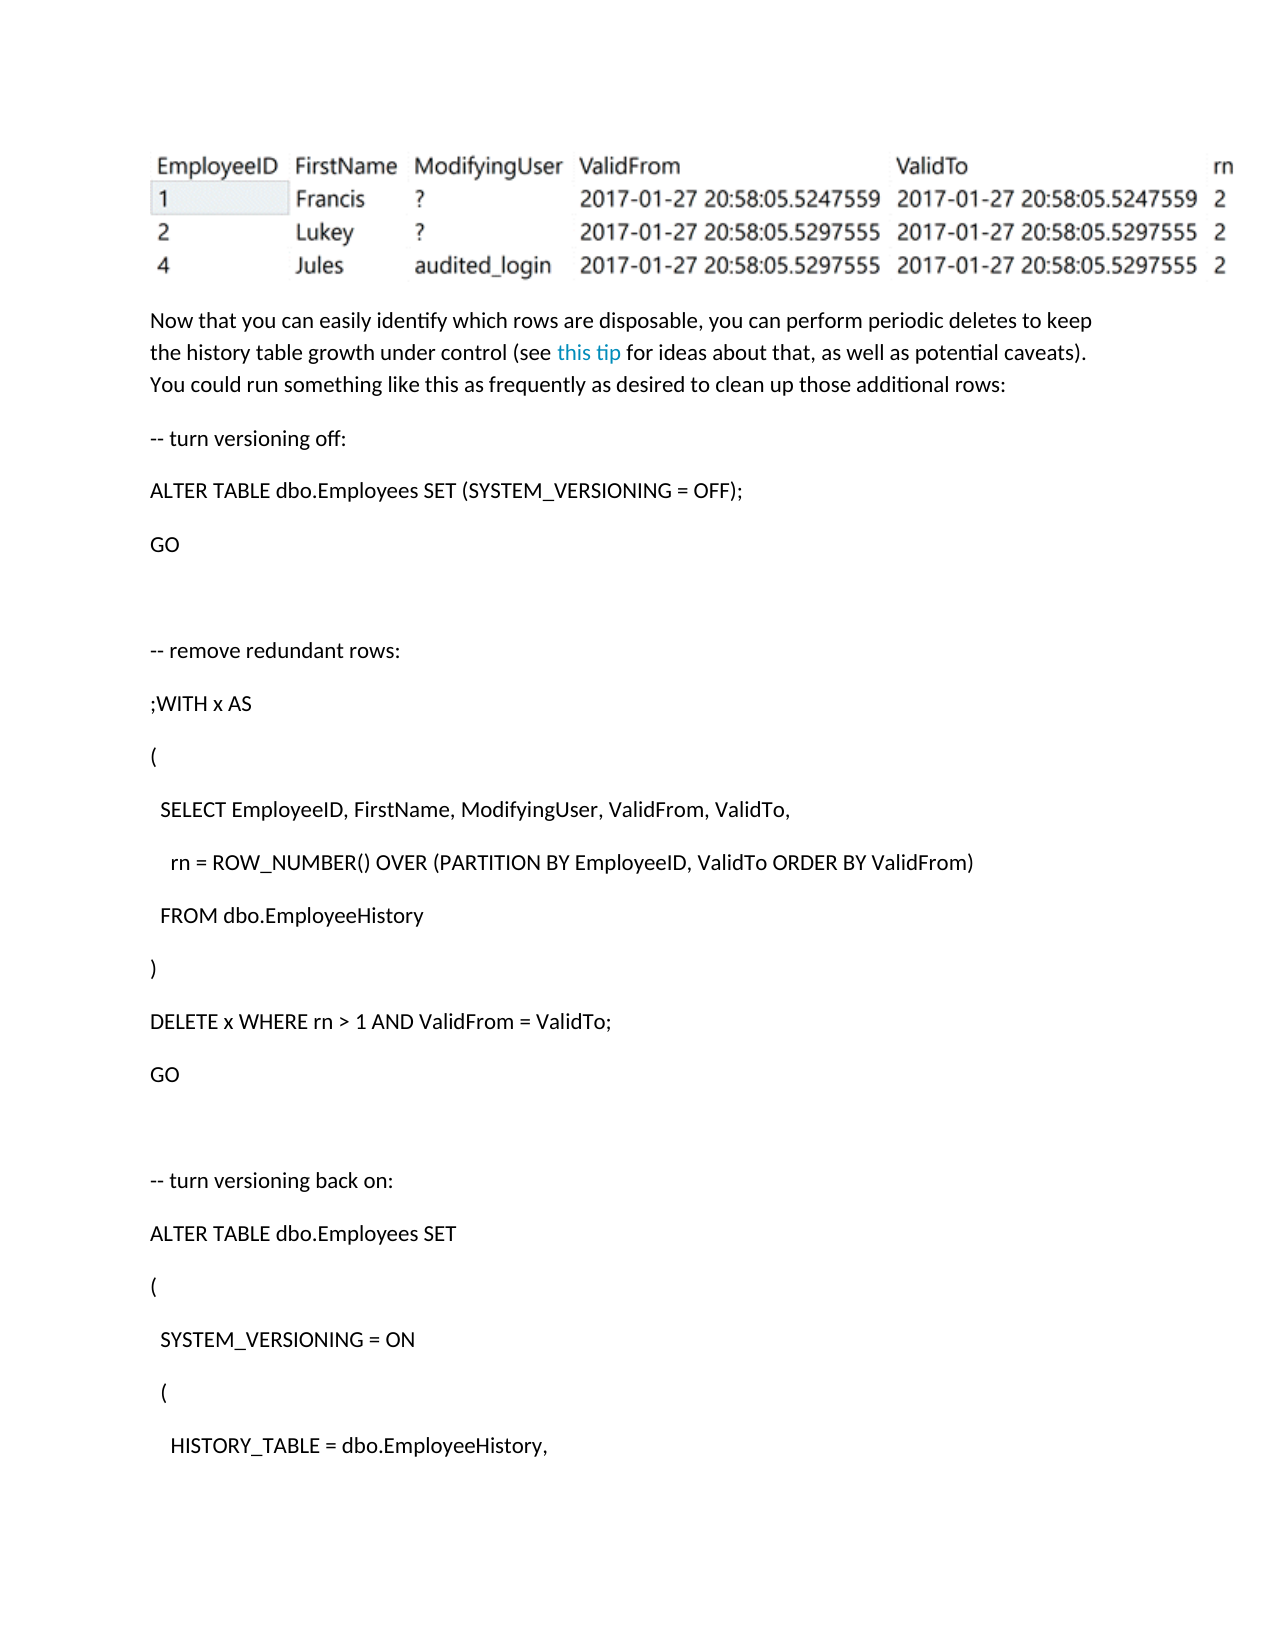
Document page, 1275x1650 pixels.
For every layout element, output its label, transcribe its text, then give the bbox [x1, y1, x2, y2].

text FROM dbo.EmployeeHistory [150, 901, 1125, 929]
text GO [150, 530, 1125, 558]
text ALTER TABLE dbo.Employees SET [150, 1219, 1125, 1247]
text -- turn versioning off: [150, 424, 1125, 452]
picture [150, 150, 1244, 282]
text GO [150, 1060, 1125, 1088]
text DELETE x WHERE rn > 1 AND ValidFrom = ValidTo; [150, 1007, 1125, 1035]
text -- turn versioning back on: [150, 1166, 1125, 1194]
text -- remove redundant rows: [150, 636, 1125, 664]
text rn = ROW_NUMBER() OVER (PARTITION BY EmployeeID, ValidTo ORDER BY ValidFrom) [150, 848, 1125, 876]
text ) [150, 954, 1125, 982]
text ALTER TABLE dbo.Employees SET (SYSTEM_VERSIONING = OFF); [150, 477, 1125, 505]
text ( [150, 1378, 1125, 1406]
text HISTORY_TABLE = dbo.EmployeeHistory, [150, 1431, 1125, 1459]
text SYSTEM_VERSIONING = ON [150, 1325, 1125, 1353]
text Now that you can easily identify which rows are disposable, you can perform periodic deletes to keep the history table growth under control (see this tip for ideas about that, as well as potential caveats). You could run something like this as frequently as desired to clean up those additional rows: [150, 306, 1125, 399]
text SELECT EmployeeID, FirstName, ModifyingUser, ValidFrom, ValidTo, [150, 795, 1125, 823]
text ( [150, 742, 1125, 770]
text ( [150, 1272, 1125, 1300]
text ;WITH x AS [150, 689, 1125, 717]
